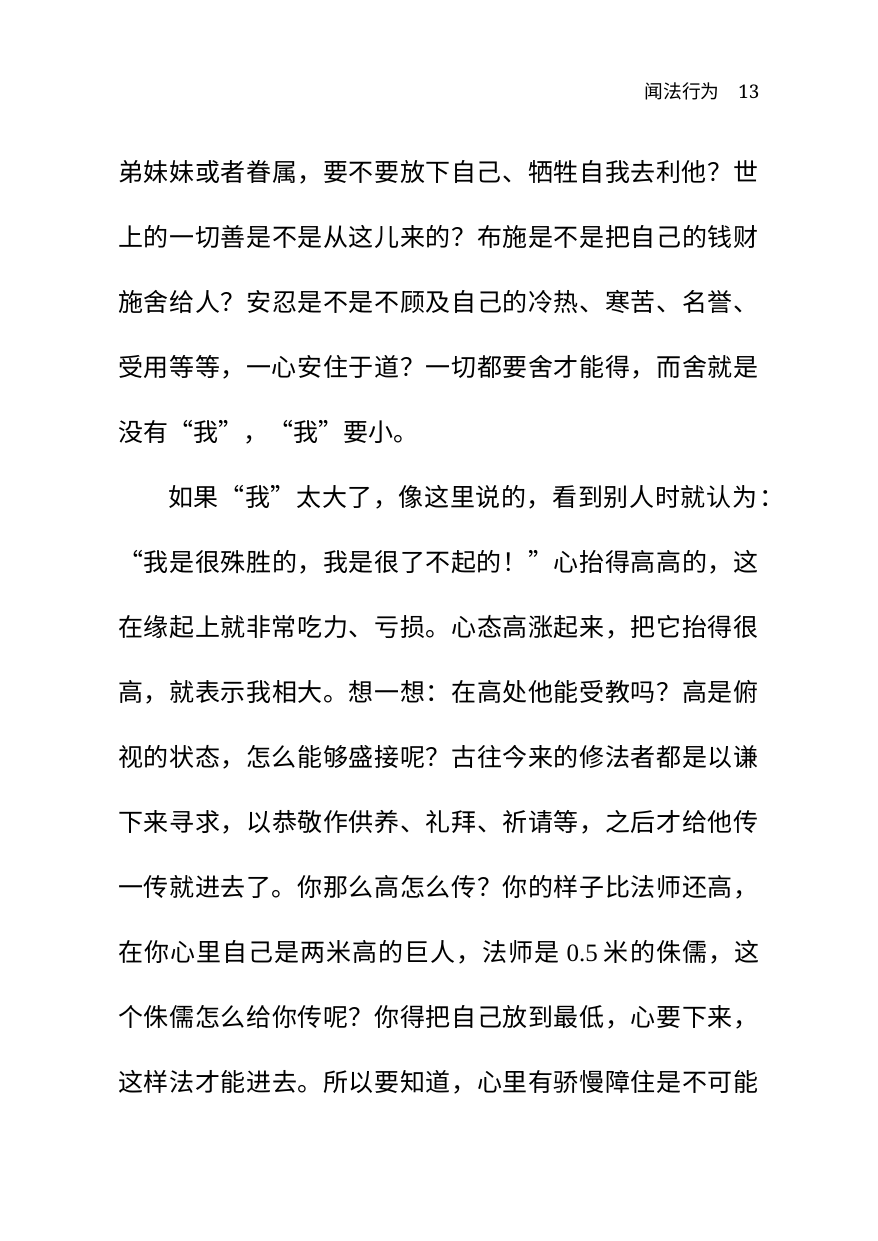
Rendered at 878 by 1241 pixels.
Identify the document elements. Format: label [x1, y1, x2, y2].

text [118, 138, 759, 463]
text [118, 463, 759, 1113]
